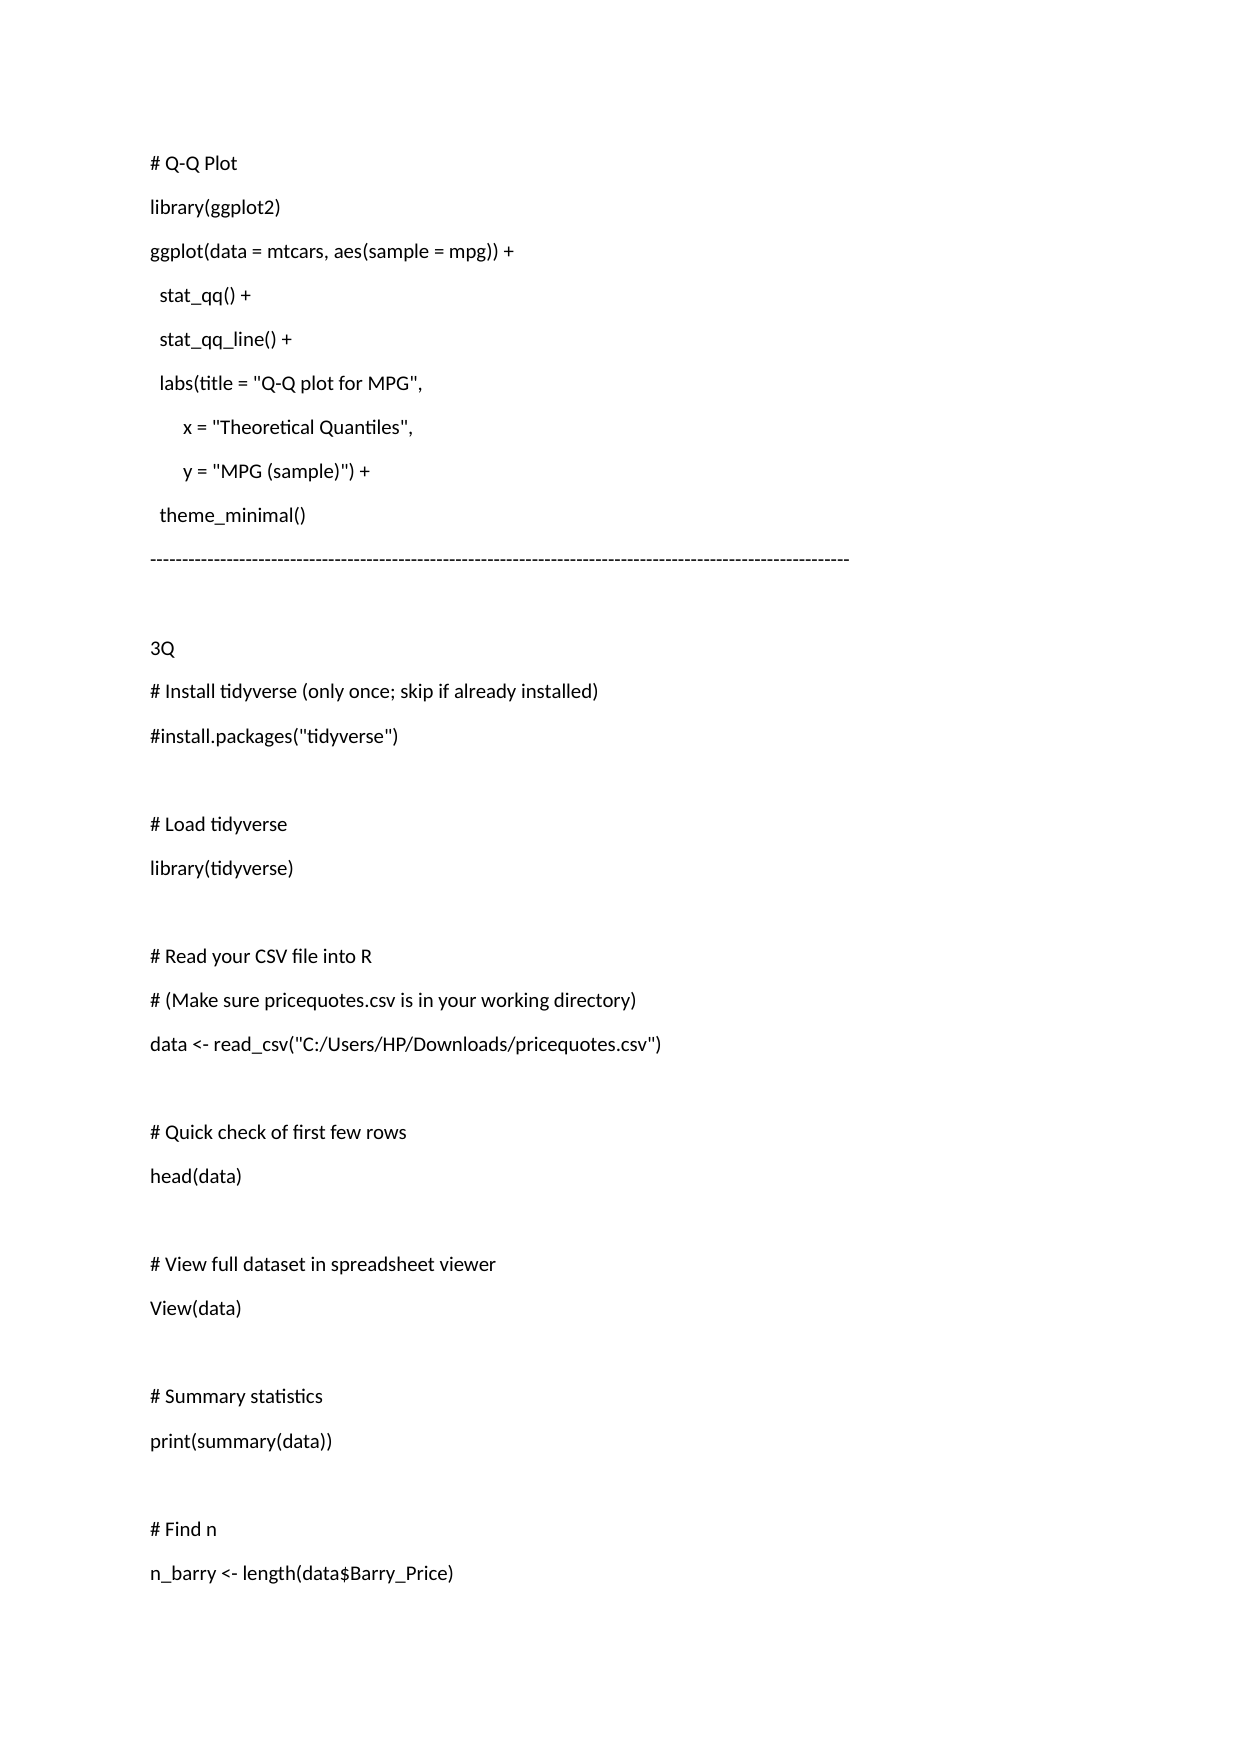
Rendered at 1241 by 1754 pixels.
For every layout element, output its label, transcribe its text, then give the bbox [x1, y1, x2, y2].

text stat_qq() + [150, 282, 1090, 308]
text # Q-Q Plot [150, 150, 1090, 175]
text # View full dataset in spreadsheet viewer [150, 1252, 1090, 1277]
text View(data) [150, 1296, 1090, 1321]
text library(tidyverse) [150, 855, 1090, 880]
text theme_minimal() [150, 502, 1090, 528]
text head(data) [150, 1163, 1090, 1189]
text library(ggplot2) [150, 194, 1090, 219]
text 3Q [150, 635, 1090, 660]
text # Find n [150, 1516, 1090, 1541]
text # Summary statistics [150, 1384, 1090, 1409]
text # Read your CSV file into R [150, 943, 1090, 968]
text # Load tidyverse [150, 811, 1090, 836]
text -------------------------------------------------------------------------------------------------------------- [150, 547, 1090, 572]
text x = "Theoretical Quantiles", [150, 414, 1090, 440]
text # (Make sure pricequotes.csv is in your working directory) [150, 987, 1090, 1013]
text # Quick check of first few rows [150, 1119, 1090, 1145]
text n_barry <- length(data$Barry_Price) [150, 1560, 1090, 1585]
text # Install tidyverse (only once; skip if already installed) [150, 679, 1090, 704]
text ggplot(data = mtcars, aes(sample = mpg)) + [150, 238, 1090, 263]
text stat_qq_line() + [150, 326, 1090, 352]
text print(summary(data)) [150, 1428, 1090, 1453]
text data <- read_csv("C:/Users/HP/Downloads/pricequotes.csv") [150, 1031, 1090, 1057]
text y = "MPG (sample)") + [150, 458, 1090, 484]
text #install.packages("tidyverse") [150, 723, 1090, 748]
text labs(title = "Q-Q plot for MPG", [150, 370, 1090, 396]
